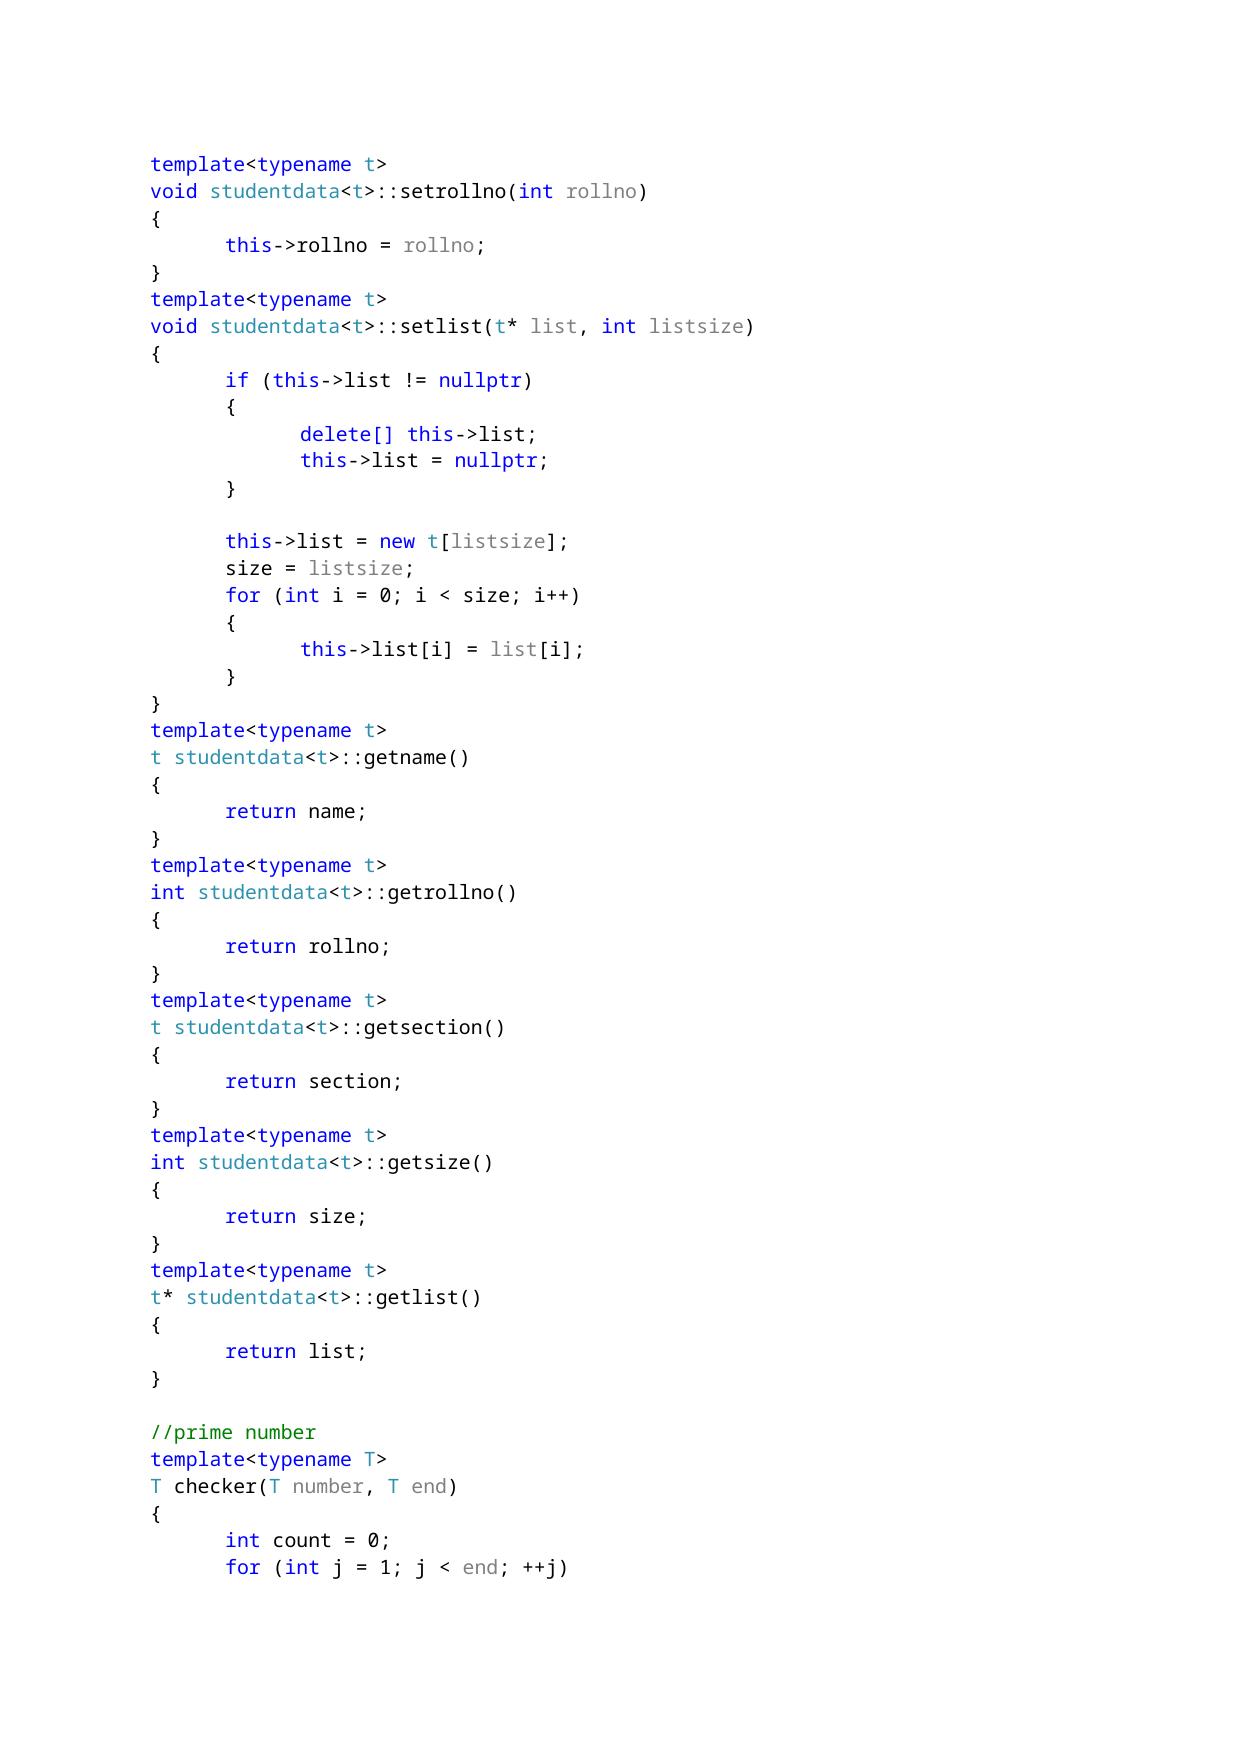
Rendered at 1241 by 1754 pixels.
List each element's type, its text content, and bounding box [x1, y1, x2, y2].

text int count = 0; [150, 1526, 1090, 1553]
text this->rollno = rollno; [150, 231, 1090, 258]
text T checker(T number, T end) [150, 1472, 1090, 1499]
text void studentdata<t>::setrollno(int rollno) [150, 177, 1090, 204]
text } [150, 1094, 1090, 1121]
text for (int i = 0; i < size; i++) [150, 582, 1090, 609]
text //prime number [150, 1418, 1090, 1445]
text return list; [150, 1337, 1090, 1364]
text { [150, 609, 1090, 636]
text return section; [150, 1067, 1090, 1094]
text } [150, 1364, 1090, 1391]
text template<typename t> [150, 1256, 1090, 1283]
text { [150, 771, 1090, 797]
text return rollno; [150, 932, 1090, 959]
text if (this->list != nullptr) [150, 366, 1090, 393]
text template<typename T> [150, 1445, 1090, 1472]
text template<typename t> [150, 150, 1090, 177]
text { [150, 1499, 1090, 1526]
text t studentdata<t>::getname() [150, 743, 1090, 771]
text void studentdata<t>::setlist(t* list, int listsize) [150, 312, 1090, 339]
text template<typename t> [150, 986, 1090, 1013]
text } [150, 1229, 1090, 1256]
text template<typename t> [150, 717, 1090, 743]
text this->list = new t[listsize]; [150, 528, 1090, 555]
text } [150, 663, 1090, 689]
text t* studentdata<t>::getlist() [150, 1283, 1090, 1310]
text { [150, 1040, 1090, 1067]
text this->list[i] = list[i]; [150, 636, 1090, 663]
text { [150, 905, 1090, 932]
text for (int j = 1; j < end; ++j) [150, 1553, 1090, 1580]
text } [150, 959, 1090, 986]
text delete[] this->list; [150, 420, 1090, 447]
text this->list = nullptr; [150, 447, 1090, 474]
text template<typename t> [150, 851, 1090, 878]
text { [150, 339, 1090, 366]
text } [150, 689, 1090, 717]
text } [150, 824, 1090, 851]
text { [150, 393, 1090, 420]
text size = listsize; [150, 555, 1090, 582]
text template<typename t> [150, 285, 1090, 312]
text return size; [150, 1202, 1090, 1229]
text } [150, 258, 1090, 285]
text { [150, 1310, 1090, 1337]
text int studentdata<t>::getsize() [150, 1148, 1090, 1175]
text { [150, 204, 1090, 231]
text { [150, 1175, 1090, 1202]
text int studentdata<t>::getrollno() [150, 878, 1090, 905]
text t studentdata<t>::getsection() [150, 1013, 1090, 1040]
text return name; [150, 797, 1090, 824]
text template<typename t> [150, 1121, 1090, 1148]
text } [150, 474, 1090, 501]
